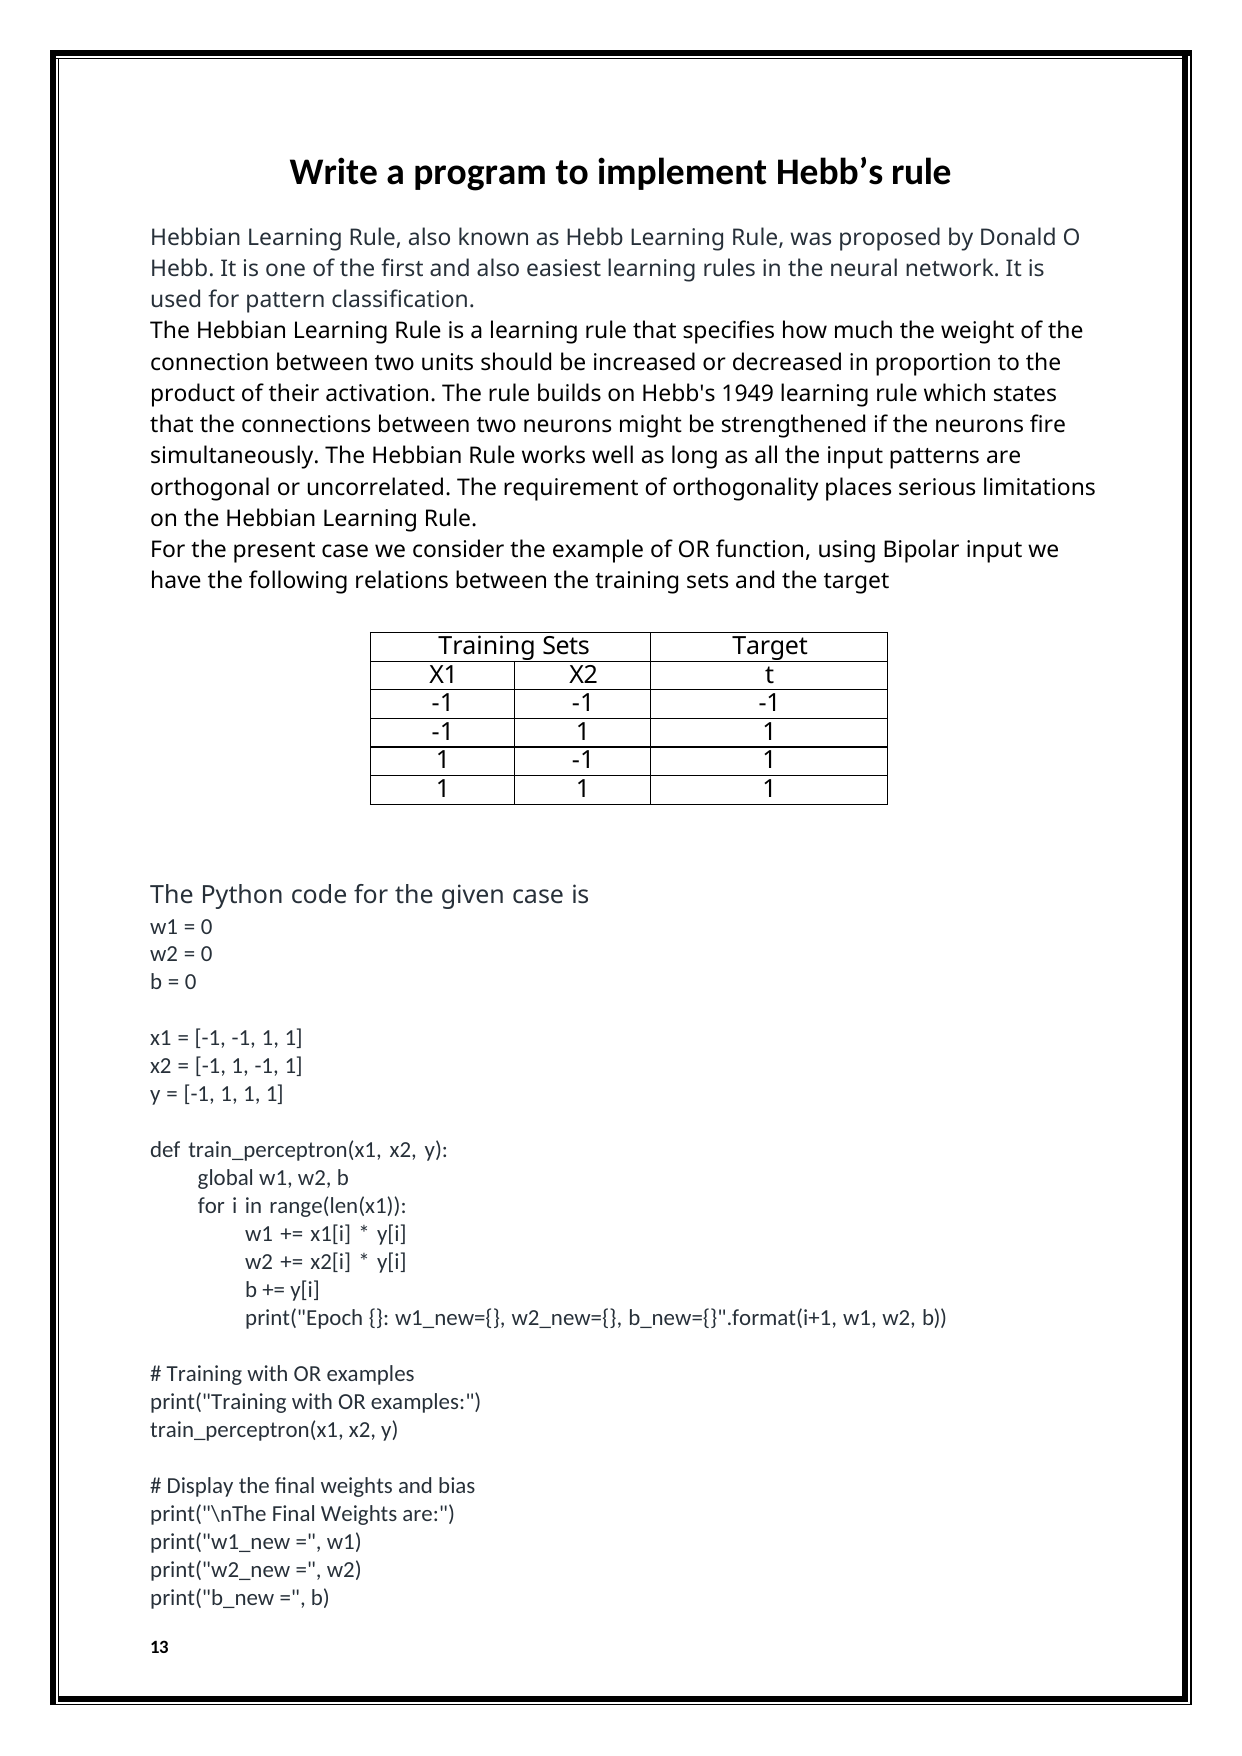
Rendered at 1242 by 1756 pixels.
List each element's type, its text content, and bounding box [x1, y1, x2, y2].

table_cell 1 [651, 776, 887, 804]
text x2 = [-1, 1, -1, 1] [150, 1051, 1168, 1079]
text x1 = [-1, -1, 1, 1] [150, 1023, 1168, 1051]
text w1 = 0 [150, 912, 1168, 940]
table_cell X2 [515, 662, 650, 689]
text The Hebbian Learning Rule is a learning rule that specifies how much the weight of the connection between two units should be increased or decreased in proportion to the product of their activation. The rule builds on Hebb's 1949 learning rule which states that the connections between two neurons might be strengthened if the neurons fire simultaneously. The Hebbian Rule works well as long as all the input patterns are orthogonal or uncorrelated. The requirement of orthogonality places serious limitations on the Hebbian Learning Rule. [150, 314, 1097, 533]
text b = 0 [150, 967, 1168, 995]
table_cell -1 [651, 690, 887, 718]
text Hebbian Learning Rule, also known as Hebb Learning Rule, was proposed by Donald O Hebb. It is one of the first and also easiest learning rules in the neural network. It is used for pattern classification. [150, 221, 1097, 314]
table_cell 1 [515, 776, 650, 804]
text w2 = 0 [150, 940, 1168, 967]
table_cell 1 [371, 748, 514, 775]
table_cell 1 [371, 776, 514, 804]
text print("Epoch {}: w1_new={}, w2_new={}, b_new={}".format(i+1, w1, w2, b)) [245, 1303, 1168, 1331]
table_cell 1 [651, 719, 887, 746]
table_cell -1 [371, 719, 514, 746]
text for i in range(len(x1)): w1 += x1[i] * y[i] w2 += x2[i] * y[i] b += y[i] [198, 1191, 407, 1303]
table_cell -1 [515, 690, 650, 718]
text y = [-1, 1, 1, 1] [150, 1079, 1168, 1107]
table_cell -1 [371, 690, 514, 718]
table_cell -1 [515, 748, 650, 775]
table_cell t [651, 662, 887, 689]
table_cell 1 [651, 748, 887, 775]
text def train_perceptron(x1, x2, y): global w1, w2, b [150, 1135, 448, 1191]
subtitle Write a program to implement Hebb’s rule [202, 148, 1039, 194]
text # Display the final weights and bias print("\nThe Final Weights are:") print("w1_new =", w1) print("w2_new =", w2) print("b_new =", b) [150, 1471, 484, 1611]
text The Python code for the given case is [150, 877, 1168, 911]
table_cell X1 [371, 662, 514, 689]
table_header Training Sets [371, 633, 650, 661]
table_cell 1 [515, 719, 650, 746]
table_header Target [651, 633, 887, 661]
text # Training with OR examples print("Training with OR examples:") train_perceptron(x1, x2, y) [150, 1359, 549, 1443]
text For the present case we consider the example of OR function, using Bipolar input we have the following relations between the training sets and the target [150, 533, 1072, 596]
